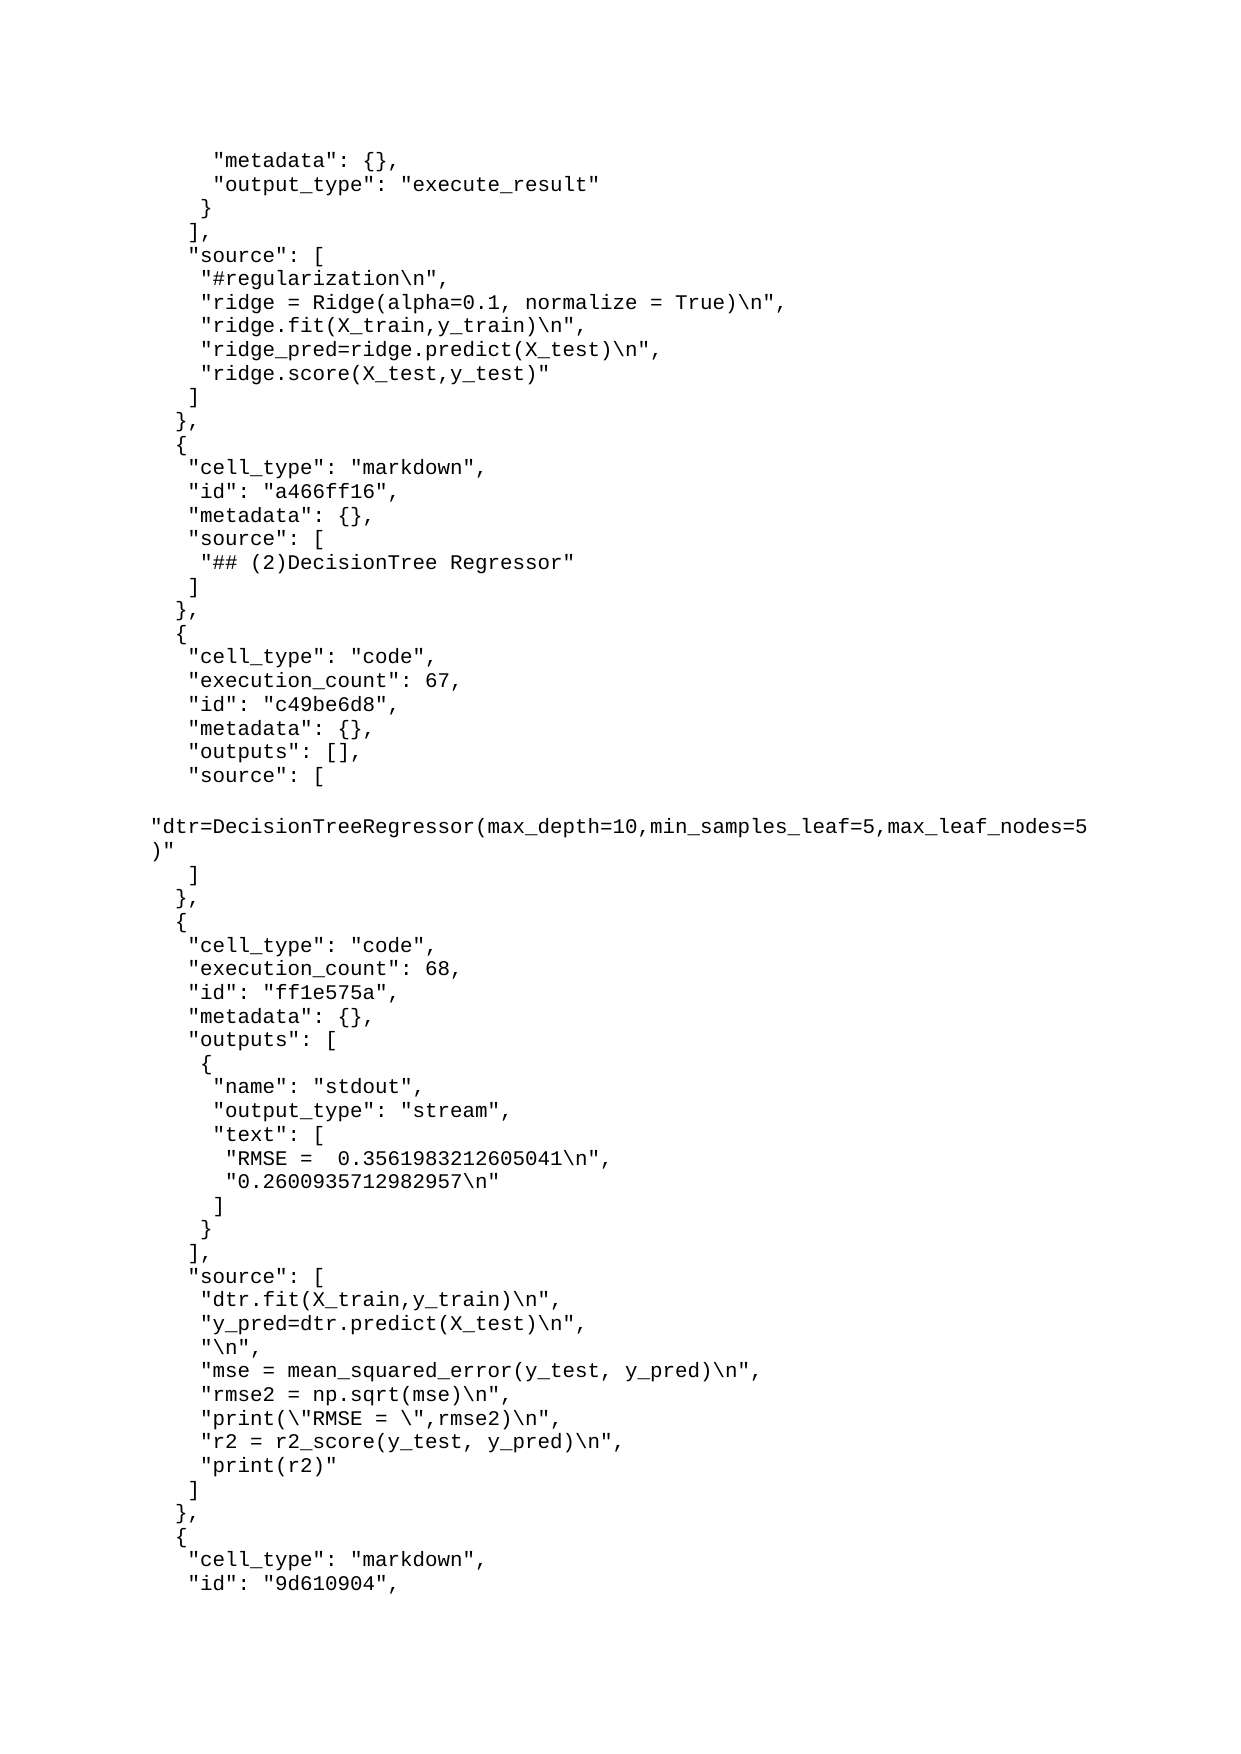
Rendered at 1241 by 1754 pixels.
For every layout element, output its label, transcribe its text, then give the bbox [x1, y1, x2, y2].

text "#regularization\n", [150, 268, 1090, 292]
text "source": [ [150, 1266, 1090, 1289]
text "cell_type": "markdown", [150, 1549, 1090, 1573]
text }, [150, 599, 1090, 623]
text "ridge.fit(X_train,y_train)\n", [150, 316, 1090, 339]
text "ridge_pred=ridge.predict(X_test)\n", [150, 339, 1090, 363]
text "print(r2)" [150, 1455, 1090, 1478]
text { [150, 1526, 1090, 1549]
text { [150, 623, 1090, 647]
text { [150, 1053, 1090, 1077]
text ] [150, 576, 1090, 599]
text "text": [ [150, 1124, 1090, 1147]
text "source": [ [150, 244, 1090, 268]
text "dtr.fit(X_train,y_train)\n", [150, 1289, 1090, 1313]
text "cell_type": "code", [150, 935, 1090, 958]
text "metadata": {}, [150, 505, 1090, 528]
text ] [150, 386, 1090, 410]
text "r2 = r2_score(y_test, y_pred)\n", [150, 1431, 1090, 1455]
text "ridge.score(X_test,y_test)" [150, 363, 1090, 386]
text } [150, 197, 1090, 221]
text "output_type": "execute_result" [150, 174, 1090, 197]
text "metadata": {}, [150, 150, 1090, 174]
text "## (2)DecisionTree Regressor" [150, 552, 1090, 576]
text "rmse2 = np.sqrt(mse)\n", [150, 1384, 1090, 1408]
text }, [150, 410, 1090, 434]
text "0.2600935712982957\n" [150, 1171, 1090, 1195]
text "execution_count": 68, [150, 958, 1090, 982]
text "outputs": [], [150, 741, 1090, 765]
text "id": "a466ff16", [150, 481, 1090, 505]
text } [150, 1218, 1090, 1242]
text "RMSE = 0.3561983212605041\n", [150, 1147, 1090, 1171]
text "metadata": {}, [150, 717, 1090, 741]
text ] [150, 1195, 1090, 1218]
text "print(\"RMSE = \",rmse2)\n", [150, 1408, 1090, 1431]
text ], [150, 1242, 1090, 1266]
text "id": "ff1e575a", [150, 982, 1090, 1006]
text "output_type": "stream", [150, 1100, 1090, 1124]
text ], [150, 221, 1090, 244]
text "source": [ [150, 528, 1090, 552]
text "id": "c49be6d8", [150, 694, 1090, 717]
text "metadata": {}, [150, 1006, 1090, 1029]
text "source": [ [150, 765, 1090, 788]
text }, [150, 887, 1090, 911]
text { [150, 434, 1090, 457]
text "cell_type": "code", [150, 647, 1090, 670]
text { [150, 911, 1090, 935]
text "outputs": [ [150, 1029, 1090, 1053]
text }, [150, 1502, 1090, 1526]
text ] [150, 864, 1090, 887]
text "mse = mean_squared_error(y_test, y_pred)\n", [150, 1360, 1090, 1384]
text "dtr=DecisionTreeRegressor(max_depth=10,min_samples_leaf=5,max_leaf_nodes=5)" [150, 788, 1090, 864]
text "cell_type": "markdown", [150, 457, 1090, 481]
text "ridge = Ridge(alpha=0.1, normalize = True)\n", [150, 292, 1090, 316]
text "y_pred=dtr.predict(X_test)\n", [150, 1313, 1090, 1337]
text "id": "9d610904", [150, 1573, 1090, 1597]
text "\n", [150, 1337, 1090, 1360]
text "name": "stdout", [150, 1077, 1090, 1100]
text "execution_count": 67, [150, 670, 1090, 694]
text ] [150, 1478, 1090, 1502]
